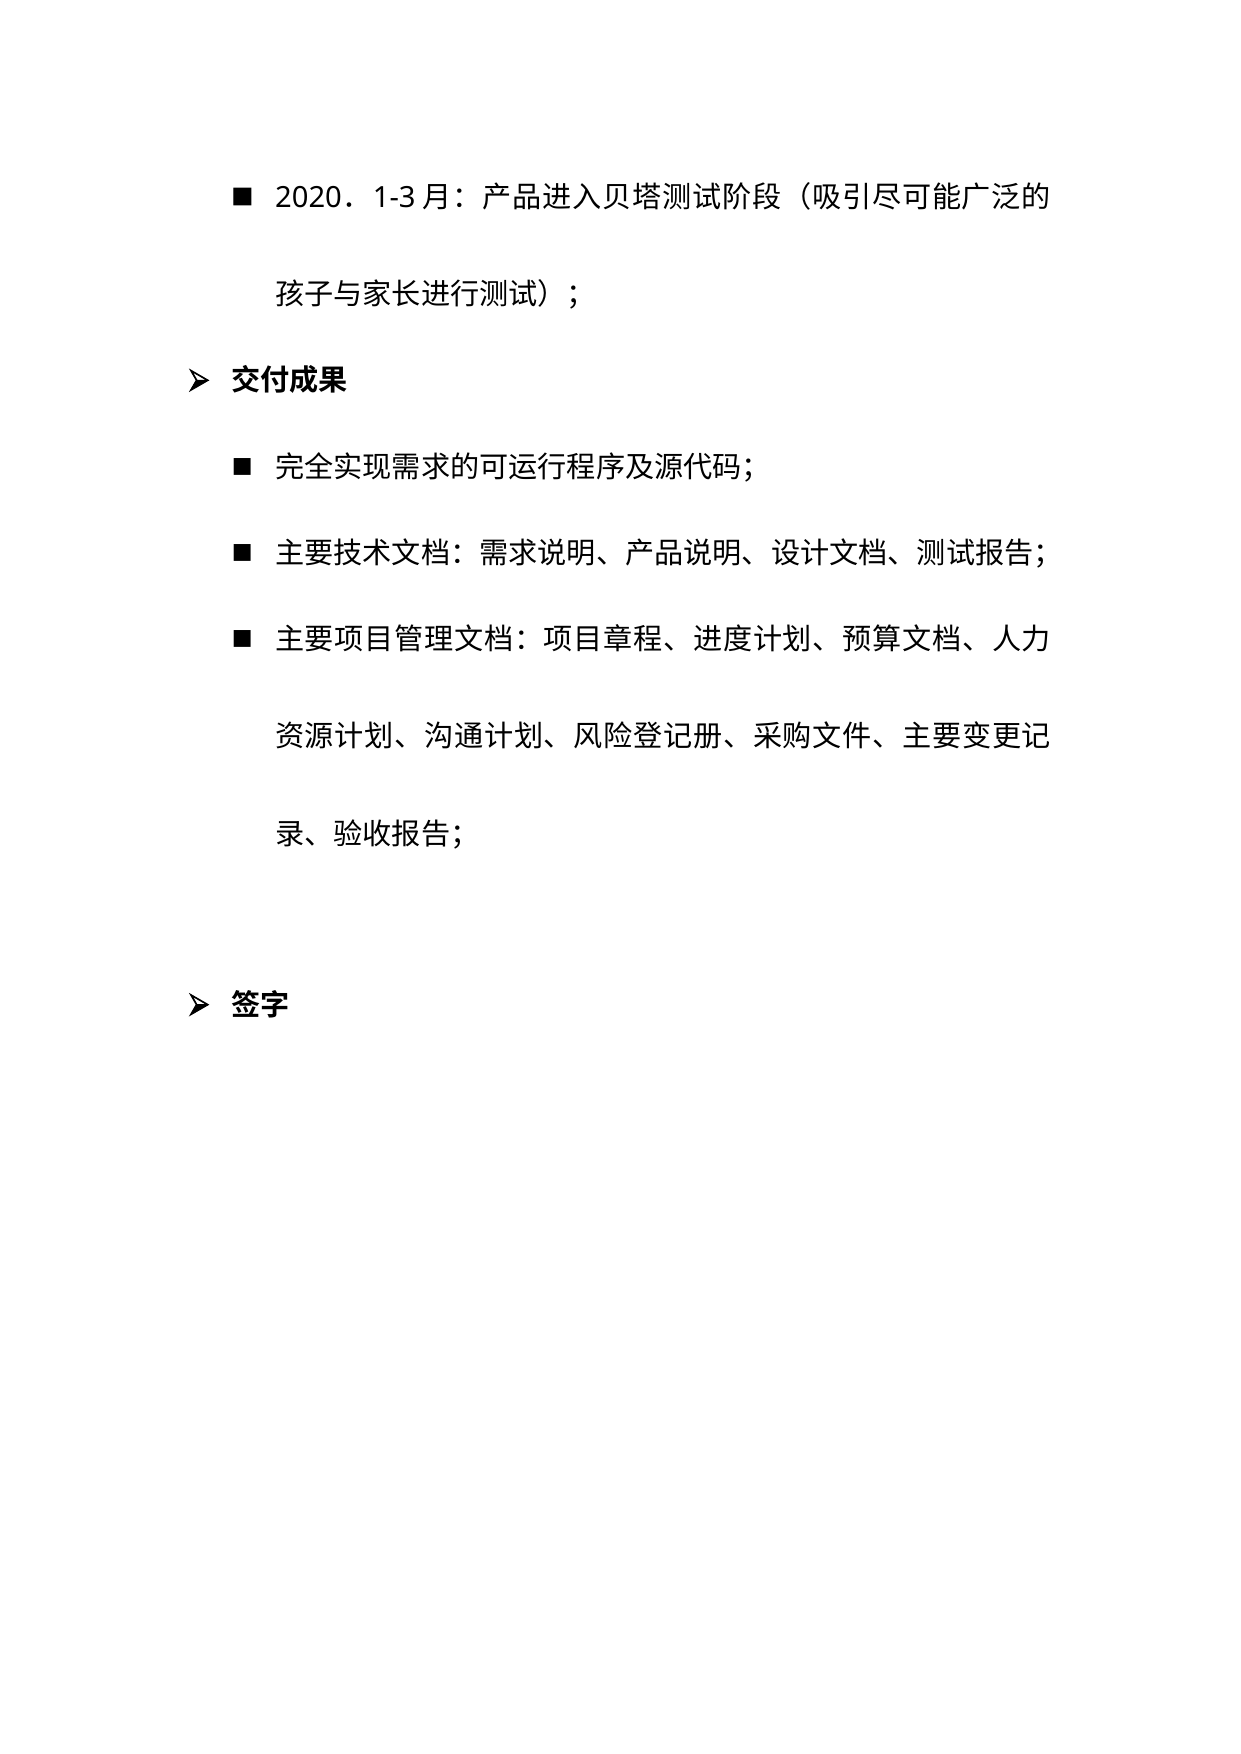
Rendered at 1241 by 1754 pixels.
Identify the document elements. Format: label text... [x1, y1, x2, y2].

list 交付成果 [187, 346, 1053, 411]
list 2020．1-3月：产品进入贝塔测试阶段（吸引尽可能广泛的孩子与家长进行测试）； [231, 162, 1053, 324]
list 签字 [187, 970, 1053, 1035]
list 主要技术文档：需求说明、产品说明、设计文档、测试报告； [231, 518, 1053, 583]
list 完全实现需求的可运行程序及源代码； [231, 432, 1053, 497]
list 主要项目管理文档：项目章程、进度计划、预算文档、人力资源计划、沟通计划、风险登记册、采购文件、主要变更记录、验收报告； [231, 604, 1053, 864]
